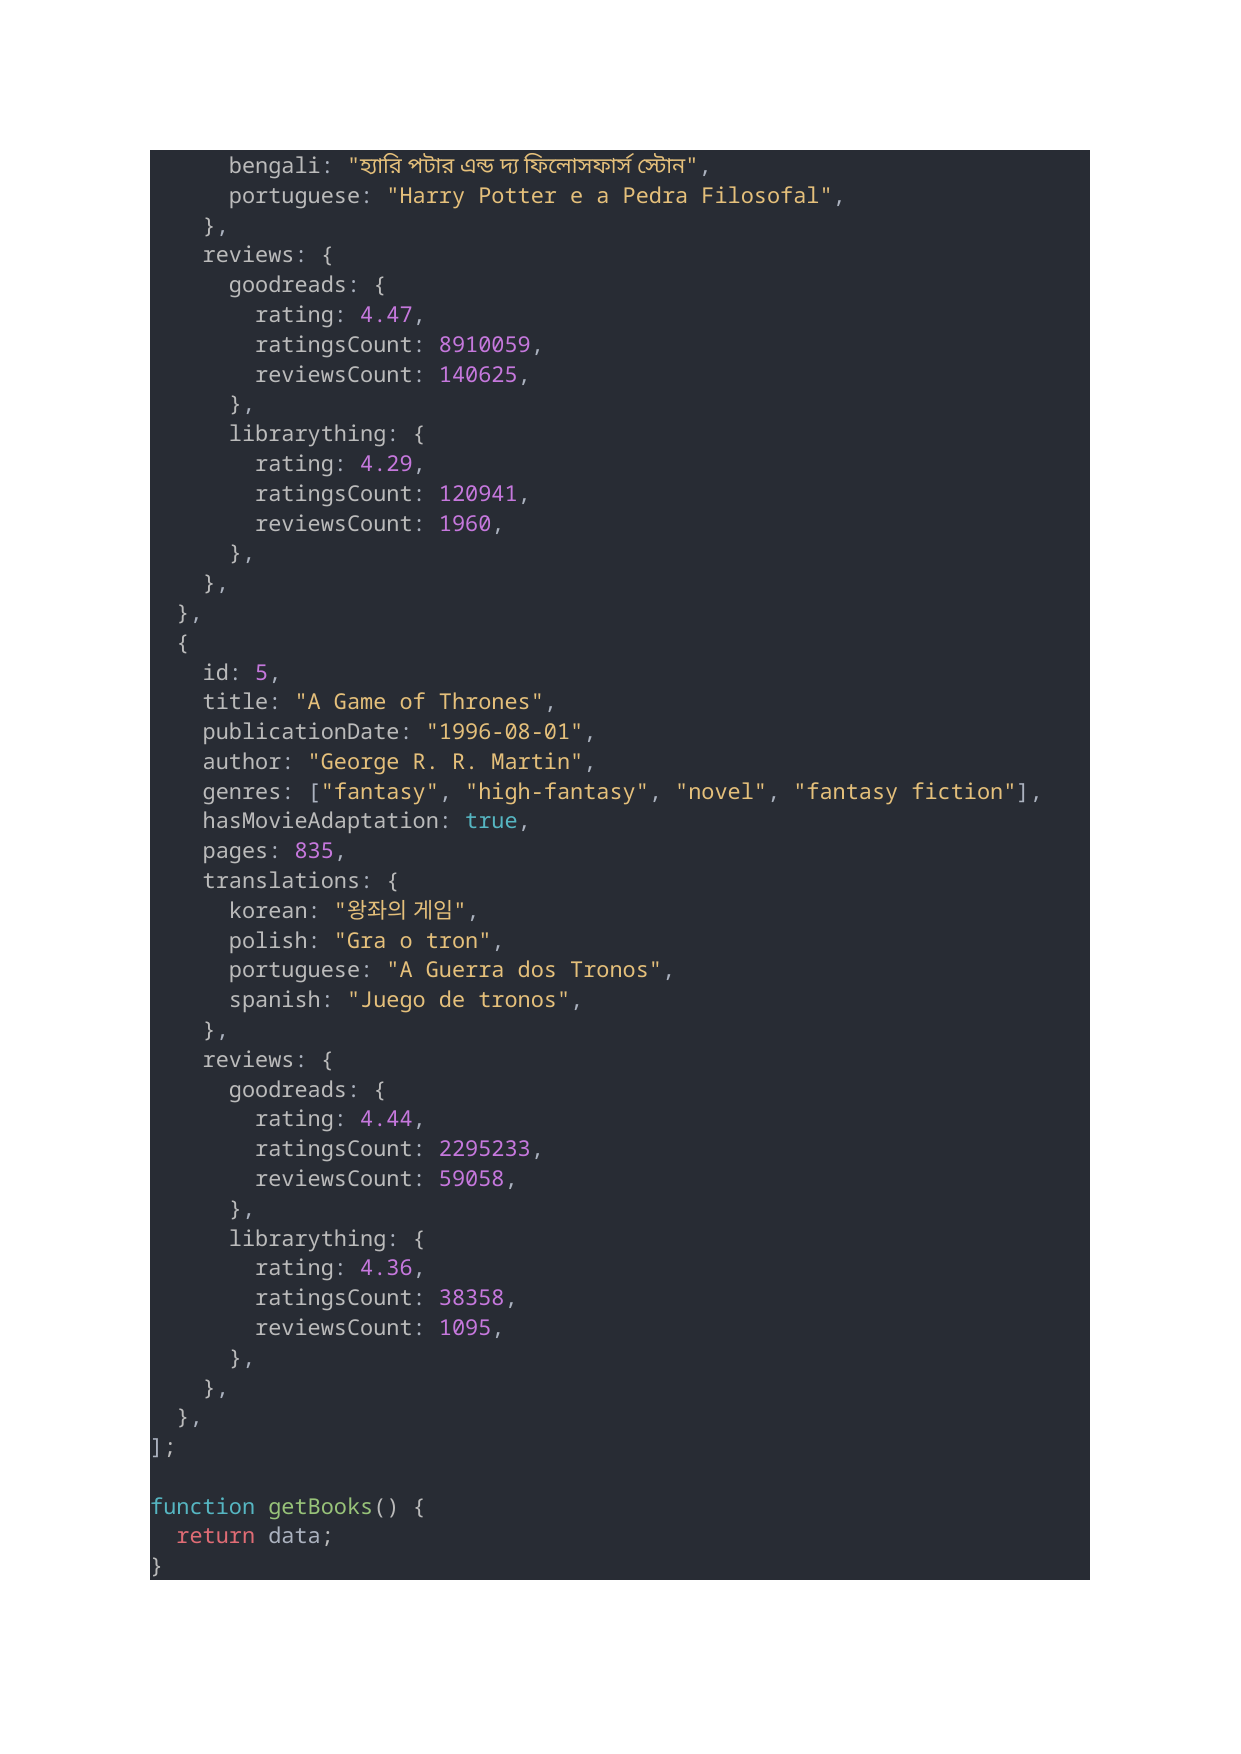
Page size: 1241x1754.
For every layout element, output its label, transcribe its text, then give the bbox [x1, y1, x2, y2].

text reviewsCount: 59058, [150, 1163, 1090, 1193]
text title: "A Game of Thrones", [150, 686, 1090, 716]
text librarything: { [150, 418, 1090, 448]
text ]; [150, 1431, 1090, 1461]
text polish: "Gra o tron", [150, 924, 1090, 954]
text publicationDate: "1996-08-01", [150, 716, 1090, 746]
text korean: "왕좌의 게임", [150, 895, 1090, 924]
text translations: { [150, 865, 1090, 895]
text rating: 4.36, [150, 1252, 1090, 1282]
text portuguese: "A Guerra dos Tronos", [150, 954, 1090, 984]
text }, [150, 597, 1090, 627]
text hasMovieAdaptation: true, [150, 805, 1090, 835]
text ratingsCount: 38358, [150, 1282, 1090, 1312]
text rating: 4.29, [150, 448, 1090, 478]
text }, [150, 1401, 1090, 1431]
text }, [150, 1342, 1090, 1371]
text ratingsCount: 120941, [150, 478, 1090, 507]
text bengali: "হ্যারি পটার এন্ড দ্য ফিলোসফার্স স্টোন", [150, 150, 1090, 180]
text reviewsCount: 140625, [150, 358, 1090, 388]
text { [150, 627, 1090, 656]
text genres: ["fantasy", "high-fantasy", "novel", "fantasy fiction"], [150, 776, 1090, 805]
text return data; [150, 1520, 1090, 1550]
text goodreads: { [150, 1073, 1090, 1103]
text rating: 4.47, [150, 299, 1090, 329]
text reviewsCount: 1960, [150, 507, 1090, 537]
text ratingsCount: 8910059, [150, 329, 1090, 358]
text author: "George R. R. Martin", [150, 746, 1090, 776]
text }, [150, 567, 1090, 597]
text portuguese: "Harry Potter e a Pedra Filosofal", [150, 180, 1090, 209]
text reviews: { [150, 239, 1090, 269]
text } [150, 1550, 1090, 1580]
text }, [150, 1193, 1090, 1222]
text goodreads: { [150, 269, 1090, 299]
text pages: 835, [150, 835, 1090, 865]
text }, [150, 1371, 1090, 1401]
text id: 5, [150, 656, 1090, 686]
text }, [150, 209, 1090, 239]
text reviewsCount: 1095, [150, 1312, 1090, 1342]
text reviews: { [150, 1044, 1090, 1073]
text librarything: { [150, 1222, 1090, 1252]
text }, [150, 537, 1090, 567]
text rating: 4.44, [150, 1103, 1090, 1133]
text function getBooks() { [150, 1491, 1090, 1520]
text }, [150, 388, 1090, 418]
text spanish: "Juego de tronos", [150, 984, 1090, 1014]
text ratingsCount: 2295233, [150, 1133, 1090, 1163]
text }, [150, 1014, 1090, 1044]
